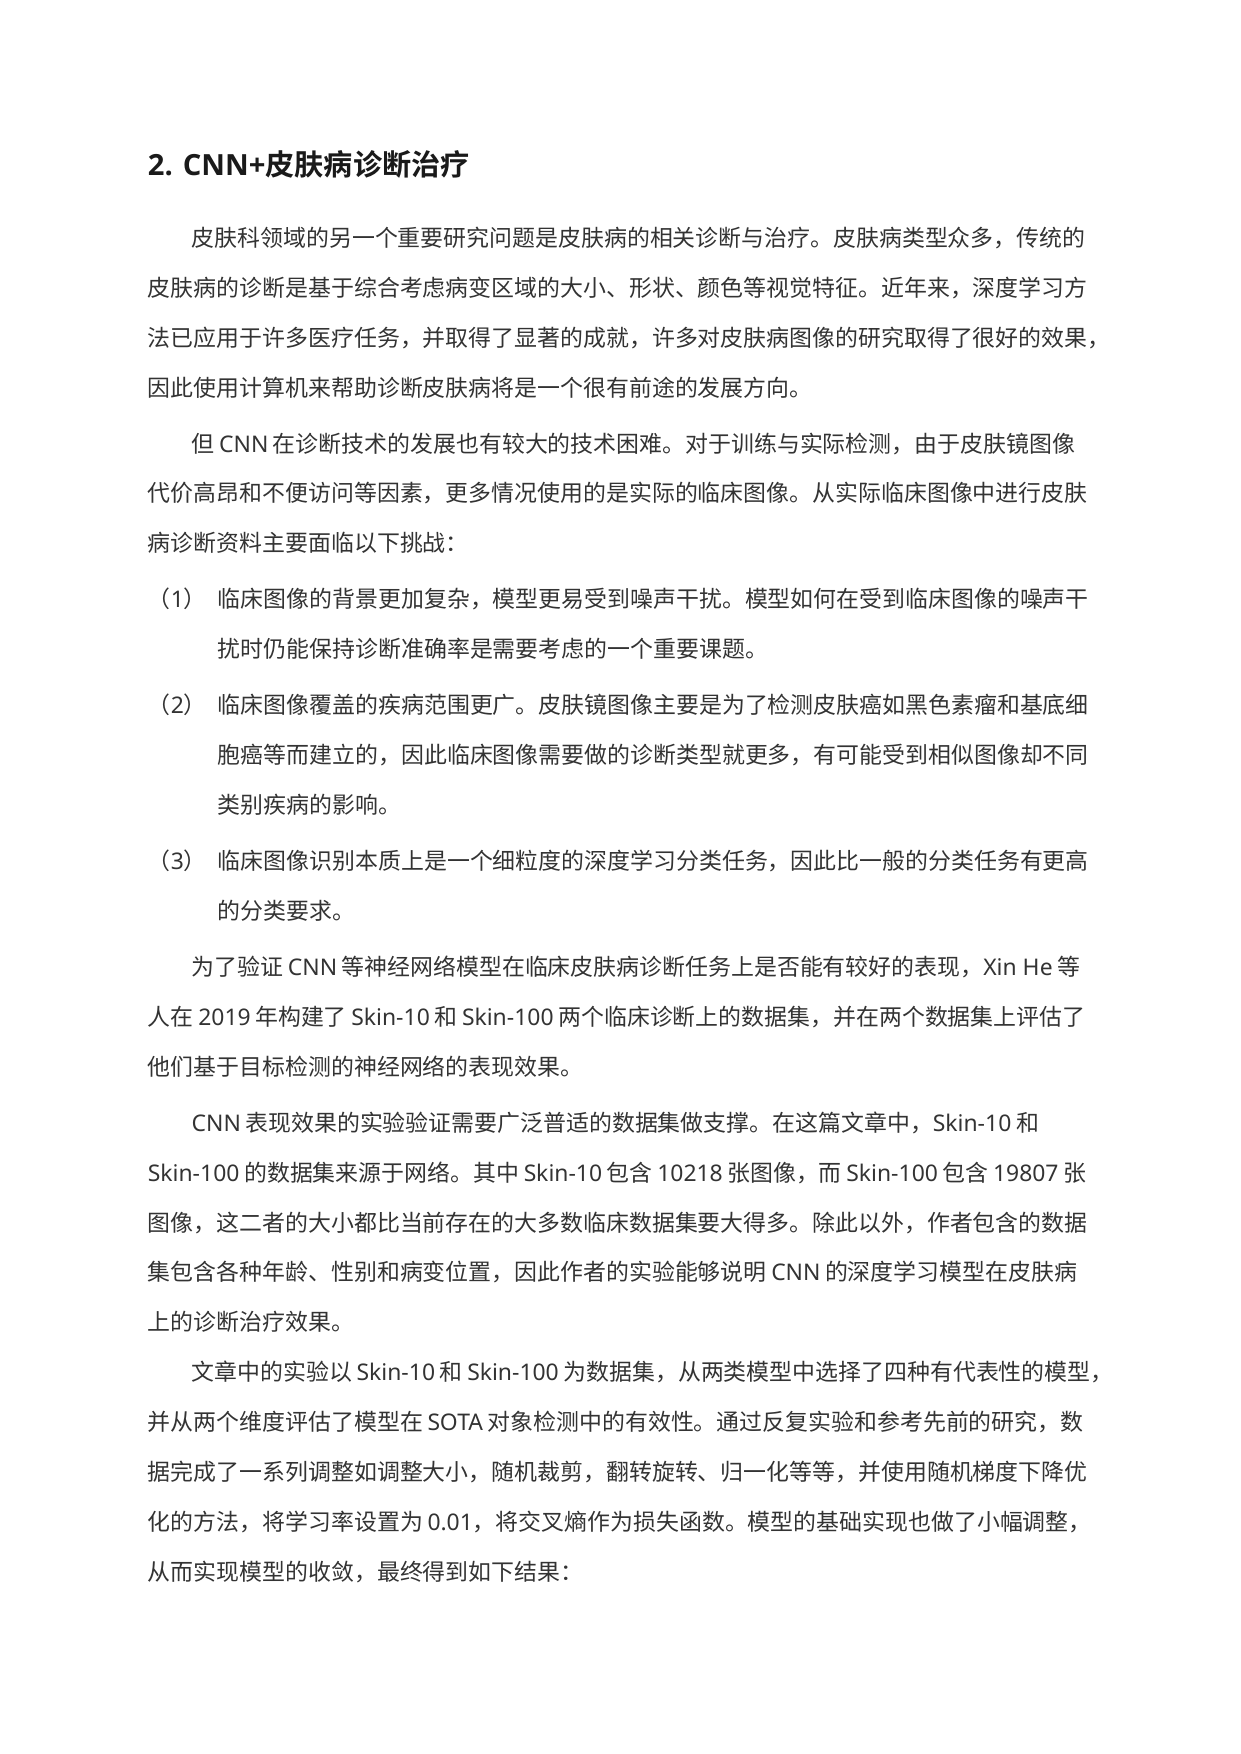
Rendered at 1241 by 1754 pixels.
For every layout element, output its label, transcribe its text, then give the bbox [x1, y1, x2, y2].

text CNN表现效果的实验验证需要广泛普适的数据集做支撑。在这篇文章中，Skin-10和Skin-100的数据集来源于网络。其中Skin-10包含10218张图像，而Skin-100包含19807张图像，这二者的大小都比当前存在的大多数临床数据集要大得多。除此以外，作者包含的数据集包含各种年龄、性别和病变位置，因此作者的实验能够说明CNN的深度学习模型在皮肤病上的诊断治疗效果。 文章中的实验以Skin-10和Skin-100为数据集，从两类模型中选择了四种有代表性的模型，并从两个维度评估了模型在SOTA对象检测中的有效性。通过反复实验和参考先前的研究，数据完成了一系列调整如调整大小，随机裁剪，翻转旋转、归一化等等，并使用随机梯度下降优化的方法，将学习率设置为0.01，将交叉熵作为损失函数。模型的基础实现也做了小幅调整，从而实现模型的收敛，最终得到如下结果： [148, 1104, 1093, 1587]
text 为了验证CNN等神经网络模型在临床皮肤病诊断任务上是否能有较好的表现，Xin He等人在2019年构建了Skin-10和Skin-100两个临床诊断上的数据集，并在两个数据集上评估了他们基于目标检测的神经网络的表现效果。 [148, 949, 1093, 1082]
list 临床图像覆盖的疾病范围更广。皮肤镜图像主要是为了检测皮肤癌如黑色素瘤和基底细胞癌等而建立的，因此临床图像需要做的诊断类型就更多，有可能受到相似图像却不同类别疾病的影响。 [148, 687, 1093, 820]
list 临床图像识别本质上是一个细粒度的深度学习分类任务，因此比一般的分类任务有更高的分类要求。 [148, 843, 1093, 926]
text 皮肤科领域的另一个重要研究问题是皮肤病的相关诊断与治疗。皮肤病类型众多，传统的皮肤病的诊断是基于综合考虑病变区域的大小、形状、颜色等视觉特征。近年来，深度学习方法已应用于许多医疗任务，并取得了显著的成就，许多对皮肤病图像的研究取得了很好的效果，因此使用计算机来帮助诊断皮肤病将是一个很有前途的发展方向。 [148, 220, 1093, 403]
subtitle CNN+皮肤病诊断治疗 [148, 142, 1093, 184]
text 但CNN在诊断技术的发展也有较大的技术困难。对于训练与实际检测，由于皮肤镜图像代价高昂和不便访问等因素，更多情况使用的是实际的临床图像。从实际临床图像中进行皮肤病诊断资料主要面临以下挑战： [148, 425, 1093, 558]
list 临床图像的背景更加复杂，模型更易受到噪声干扰。模型如何在受到临床图像的噪声干扰时仍能保持诊断准确率是需要考虑的一个重要课题。 [148, 581, 1093, 664]
